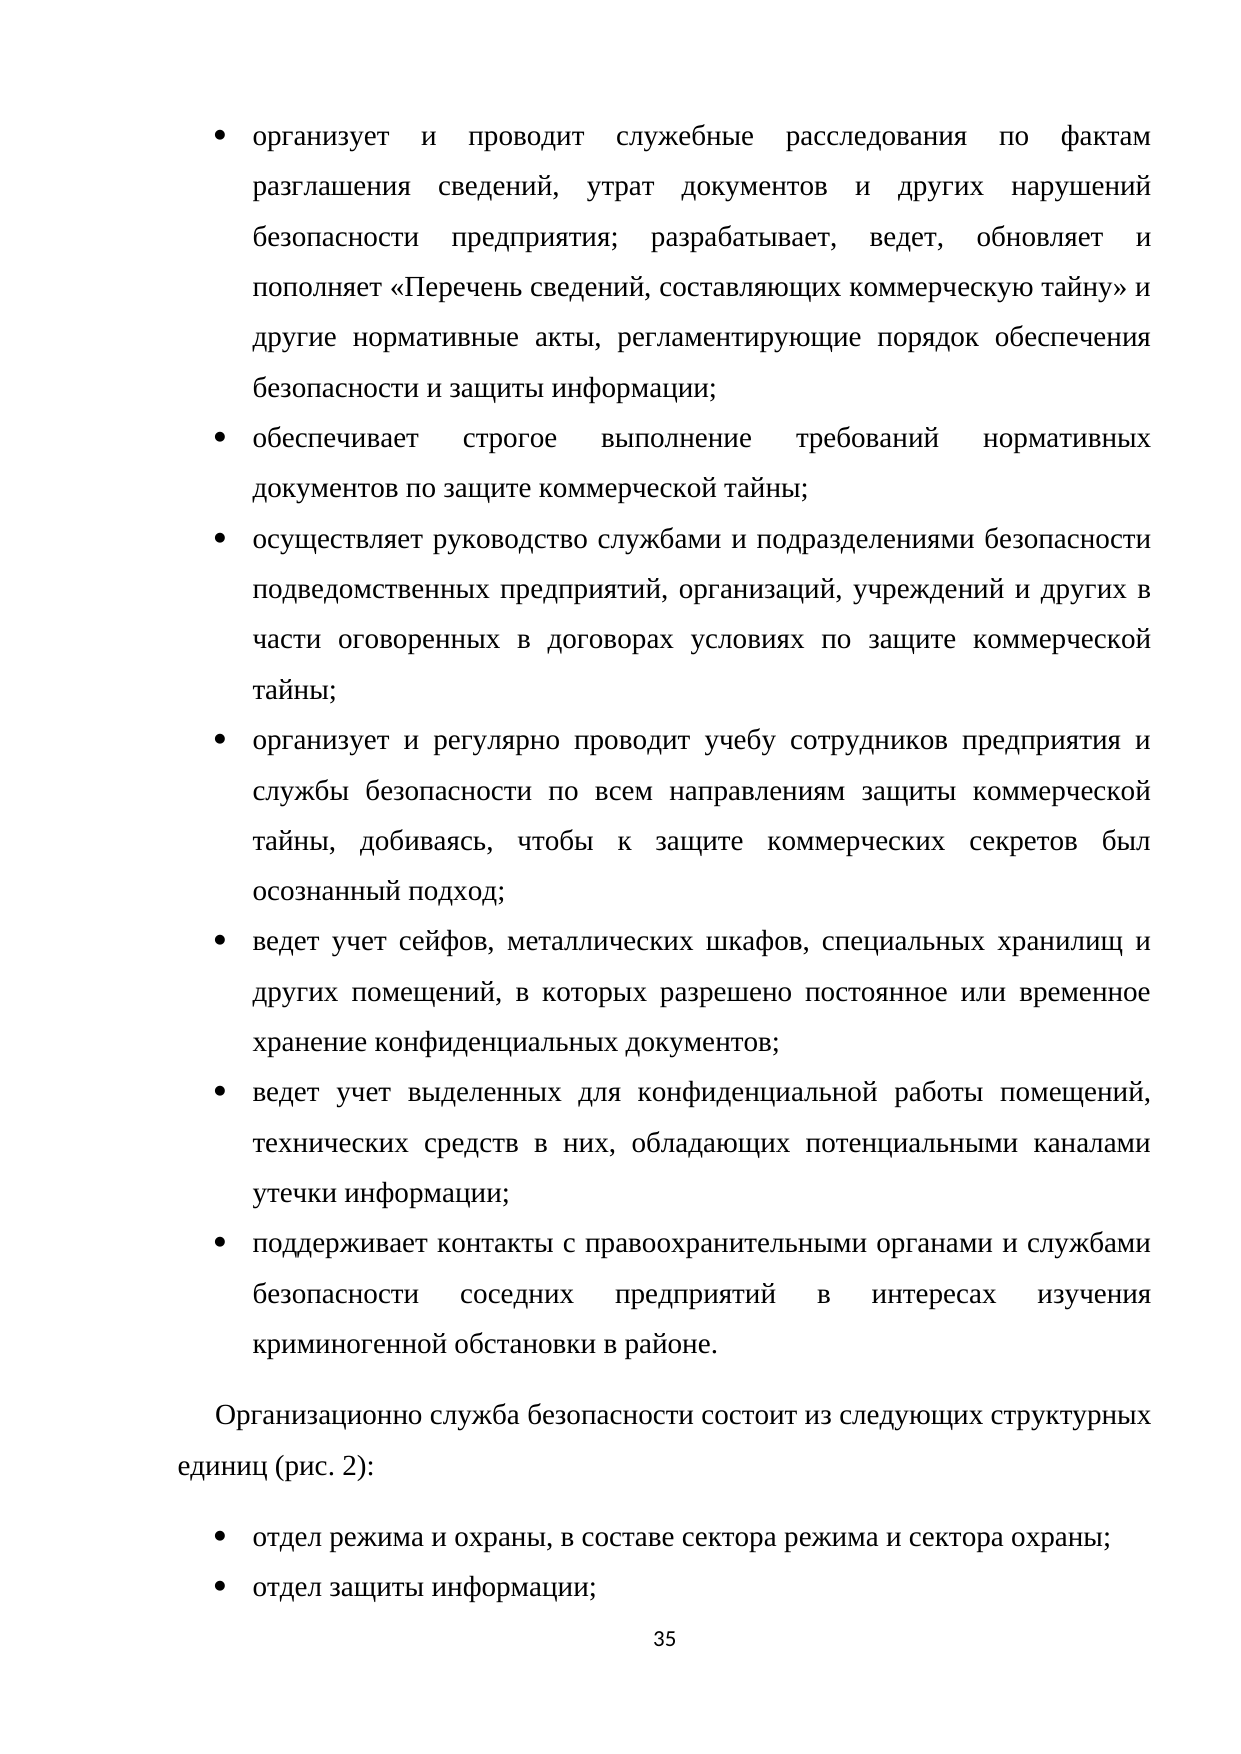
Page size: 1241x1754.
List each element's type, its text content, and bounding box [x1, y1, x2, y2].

list обеспечивает строгое выполнение требований нормативных документов по защите коммерческой тайны; [215, 420, 1152, 504]
list осуществляет руководство службами и подразделениями безопасности подведомственных предприятий, организаций, учреждений и других в части оговоренных в договорах условиях по защите коммерческой тайны; [215, 521, 1152, 705]
list ведет учет выделенных для конфиденциальной работы помещений, технических средств в них, обладающих потенциальными каналами утечки информации; [215, 1074, 1152, 1209]
list отдел защиты информации; [215, 1569, 1152, 1603]
list организует и проводит служебные расследования по фактам разглашения сведений, утрат документов и других нарушений безопасности предприятия; разрабатывает, ведет, обновляет и пополняет «Перечень сведений, составляющих коммерческую тайну» и другие нормативные акты, регламентирующие порядок обеспечения безопасности и защиты информации; [215, 118, 1152, 403]
text Организационно служба безопасности состоит из следующих структурных единиц (рис. 2): [177, 1397, 1152, 1481]
list ведет учет сейфов, металлических шкафов, специальных хранилищ и других помещений, в которых разрешено постоянное или временное хранение конфиденциальных документов; [215, 923, 1152, 1058]
list организует и регулярно проводит учебу сотрудников предприятия и службы безопасности по всем направлениям защиты коммерческой тайны, добиваясь, чтобы к защите коммерческих секретов был осознанный подход; [215, 722, 1152, 907]
list отдел режима и охраны, в составе сектора режима и сектора охраны; [215, 1519, 1152, 1553]
list поддерживает контакты с правоохранительными органами и службами безопасности соседних предприятий в интересах изучения криминогенной обстановки в районе. [215, 1226, 1152, 1360]
